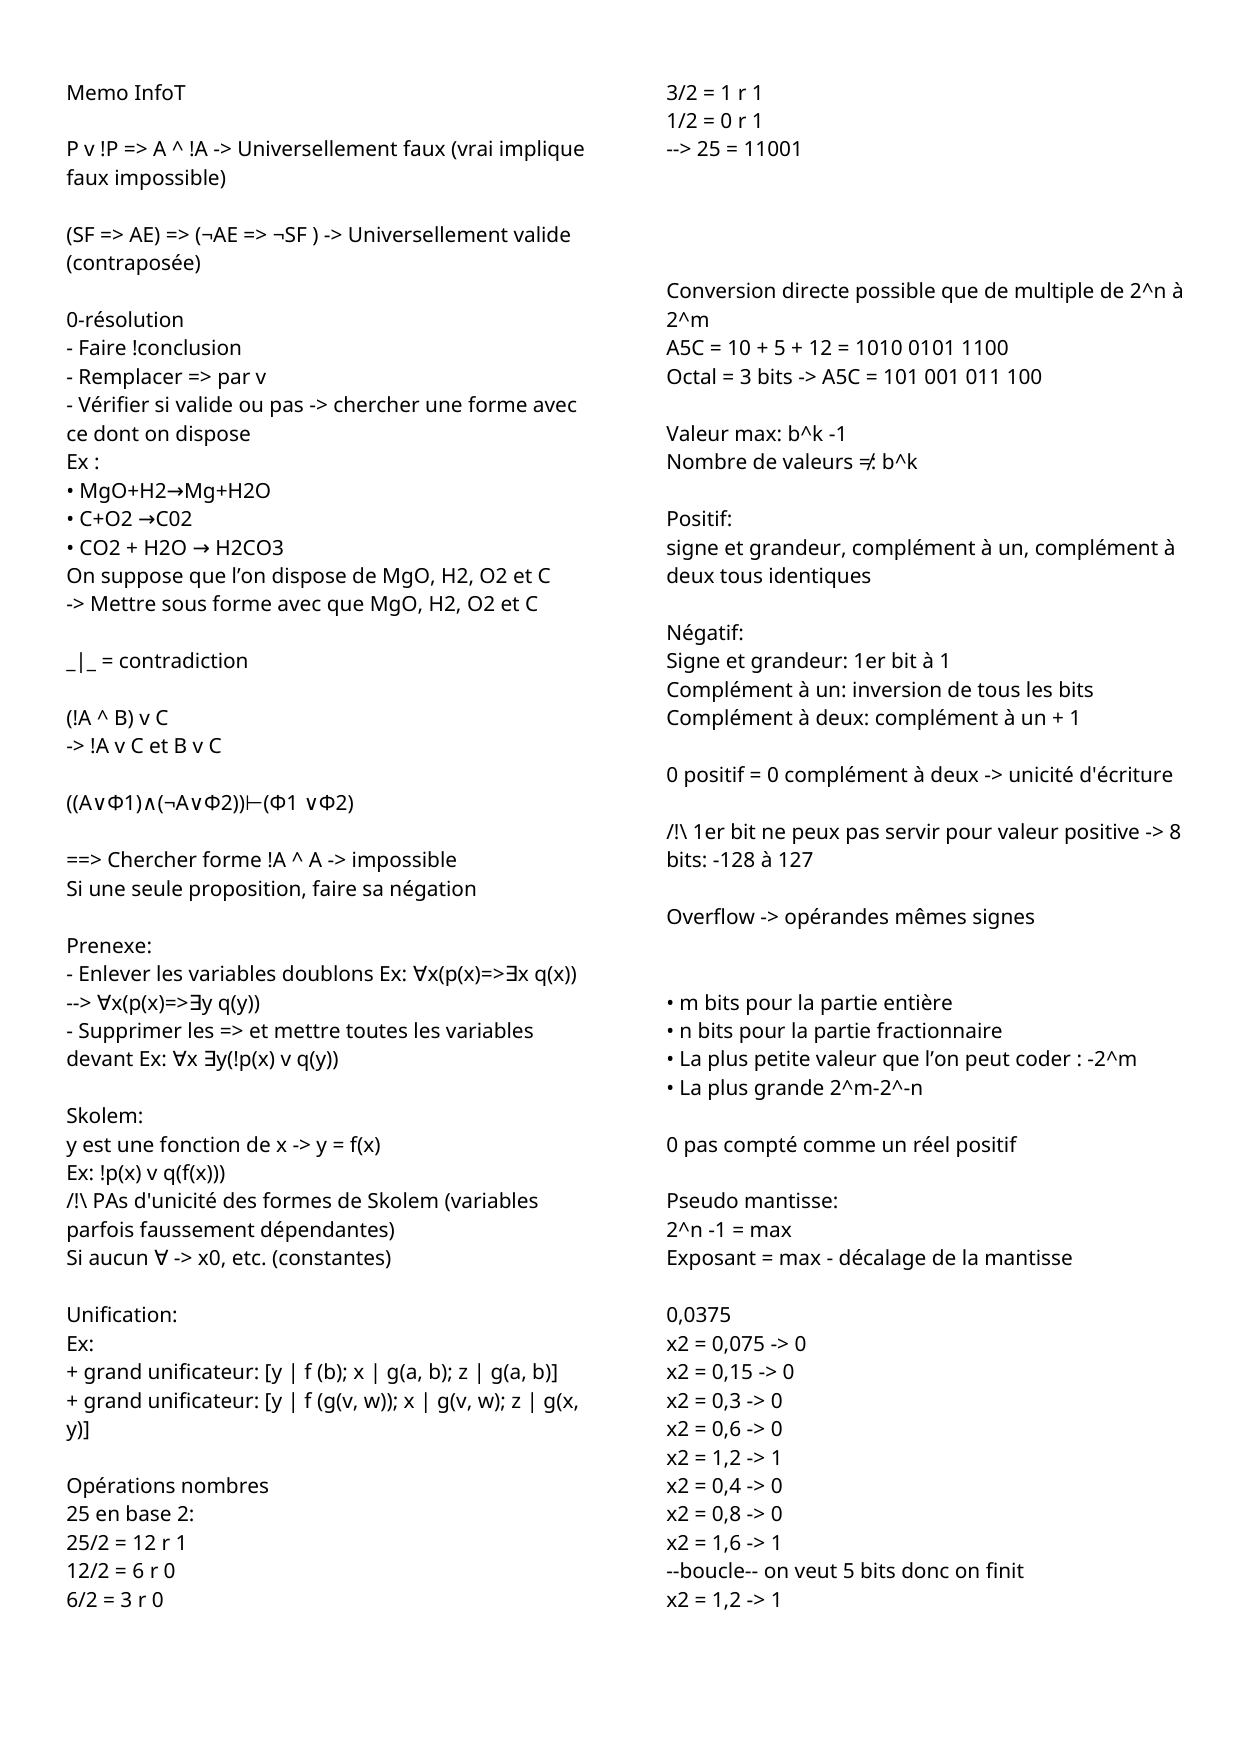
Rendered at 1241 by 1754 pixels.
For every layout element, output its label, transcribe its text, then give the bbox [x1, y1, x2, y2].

text --boucle-- on veut 5 bits donc on finit [666, 1556, 1192, 1585]
text Opérations nombres [66, 1471, 592, 1499]
text Prenexe: [66, 931, 592, 959]
text x2 = 0,4 -> 0 [666, 1471, 1192, 1499]
text • m bits pour la partie entière • n bits pour la partie fractionnaire [666, 959, 1192, 1044]
text Ex : [66, 447, 592, 476]
text x2 = 0,15 -> 0 [666, 1357, 1192, 1386]
text - Vérifier si valide ou pas -> chercher une forme avec ce dont on dispose [66, 390, 592, 447]
text x2 = 0,075 -> 0 [666, 1329, 1192, 1357]
text Ex: !p(x) v q(f(x))) [66, 1158, 592, 1187]
text Memo InfoT [66, 78, 592, 106]
text Ex: [66, 1329, 592, 1357]
text _|_ = contradiction [66, 646, 592, 675]
text Nombre de valeurs ≠: b^k [666, 447, 1192, 476]
text Overflow -> opérandes mêmes signes [666, 902, 1192, 931]
text P v !P => A ^ !A -> Universellement faux (vrai implique faux impossible) [66, 134, 592, 191]
text Complément à deux: complément à un + 1 [666, 703, 1192, 732]
text y est une fonction de x -> y = f(x) [66, 1130, 592, 1158]
text Pseudo mantisse: [666, 1187, 1192, 1215]
text 0,0375 [666, 1300, 1192, 1329]
text • La plus petite valeur que l’on peut coder : -2^m • La plus grande 2^m-2^-n [666, 1044, 1192, 1101]
text - Enlever les variables doublons Ex: ∀x(p(x)=>∃x q(x)) --> ∀x(p(x)=>∃y q(y)) [66, 959, 592, 1016]
text Valeur max: b^k -1 [666, 419, 1192, 447]
text Négatif: [666, 618, 1192, 646]
text /!\ PAs d'unicité des formes de Skolem (variables parfois faussement dépendantes) [66, 1187, 592, 1243]
text - Remplacer => par v [66, 362, 592, 390]
text 6/2 = 3 r 0 [66, 1585, 592, 1613]
text Conversion directe possible que de multiple de 2^n à 2^m [666, 277, 1192, 333]
text + grand unificateur: [y | f (b); x | g(a, b); z | g(a, b)] + grand unificateur: [y | f (g(v, w)); x | g(v, w); z | g(x, y)] [66, 1357, 592, 1443]
text • C+O2 →C02 • CO2 + H2O → H2CO3 [66, 504, 592, 561]
text Signe et grandeur: 1er bit à 1 [666, 646, 1192, 675]
text /!\ 1er bit ne peux pas servir pour valeur positive -> 8 bits: -128 à 127 [666, 817, 1192, 874]
text Positif: [666, 504, 1192, 533]
text x2 = 0,8 -> 0 [666, 1499, 1192, 1528]
text Unification: [66, 1300, 592, 1329]
text • MgO+H2→Mg+H2O [66, 476, 592, 504]
text Exposant = max - décalage de la mantisse [666, 1243, 1192, 1272]
text (SF => AE) => (¬AE => ¬SF ) -> Universellement valide (contraposée) [66, 220, 592, 277]
text 25/2 = 12 r 1 [66, 1528, 592, 1556]
text 0-résolution [66, 305, 592, 333]
text On suppose que l’on dispose de MgO, H2, O2 et C [66, 561, 592, 589]
text -> !A v C et B v C [66, 732, 592, 760]
text 0 pas compté comme un réel positif [666, 1130, 1192, 1158]
text 1/2 = 0 r 1 [666, 106, 1192, 134]
text x2 = 1,2 -> 1 [666, 1585, 1192, 1613]
text - Faire !conclusion [66, 333, 592, 362]
text Complément à un: inversion de tous les bits [666, 675, 1192, 703]
text x2 = 1,2 -> 1 [666, 1443, 1192, 1471]
text Skolem: [66, 1101, 592, 1130]
text Octal = 3 bits -> A5C = 101 001 011 100 [666, 362, 1192, 390]
text signe et grandeur, complément à un, complément à deux tous identiques [666, 533, 1192, 589]
text Si une seule proposition, faire sa négation [66, 874, 592, 902]
text x2 = 1,6 -> 1 [666, 1528, 1192, 1556]
text 25 en base 2: [66, 1499, 592, 1528]
text A5C = 10 + 5 + 12 = 1010 0101 1100 [666, 333, 1192, 362]
text 12/2 = 6 r 0 [66, 1556, 592, 1585]
text x2 = 0,3 -> 0 [666, 1386, 1192, 1414]
text Si aucun ∀ -> x0, etc. (constantes) [66, 1243, 592, 1272]
text 2^n -1 = max [666, 1215, 1192, 1243]
text 3/2 = 1 r 1 [666, 78, 1192, 106]
text (!A ^ B) v C [66, 703, 592, 732]
text ==> Chercher forme !A ^ A -> impossible [66, 845, 592, 874]
text x2 = 0,6 -> 0 [666, 1414, 1192, 1443]
text --> 25 = 11001 [666, 134, 1192, 163]
text 0 positif = 0 complément à deux -> unicité d'écriture [666, 760, 1192, 788]
text ((A∨Φ1)∧(¬A∨Φ2))⊢(Φ1 ∨Φ2) [66, 788, 592, 817]
text -> Mettre sous forme avec que MgO, H2, O2 et C [66, 589, 592, 618]
text - Supprimer les => et mettre toutes les variables devant Ex: ∀x ∃y(!p(x) v q(y)) [66, 1016, 592, 1073]
